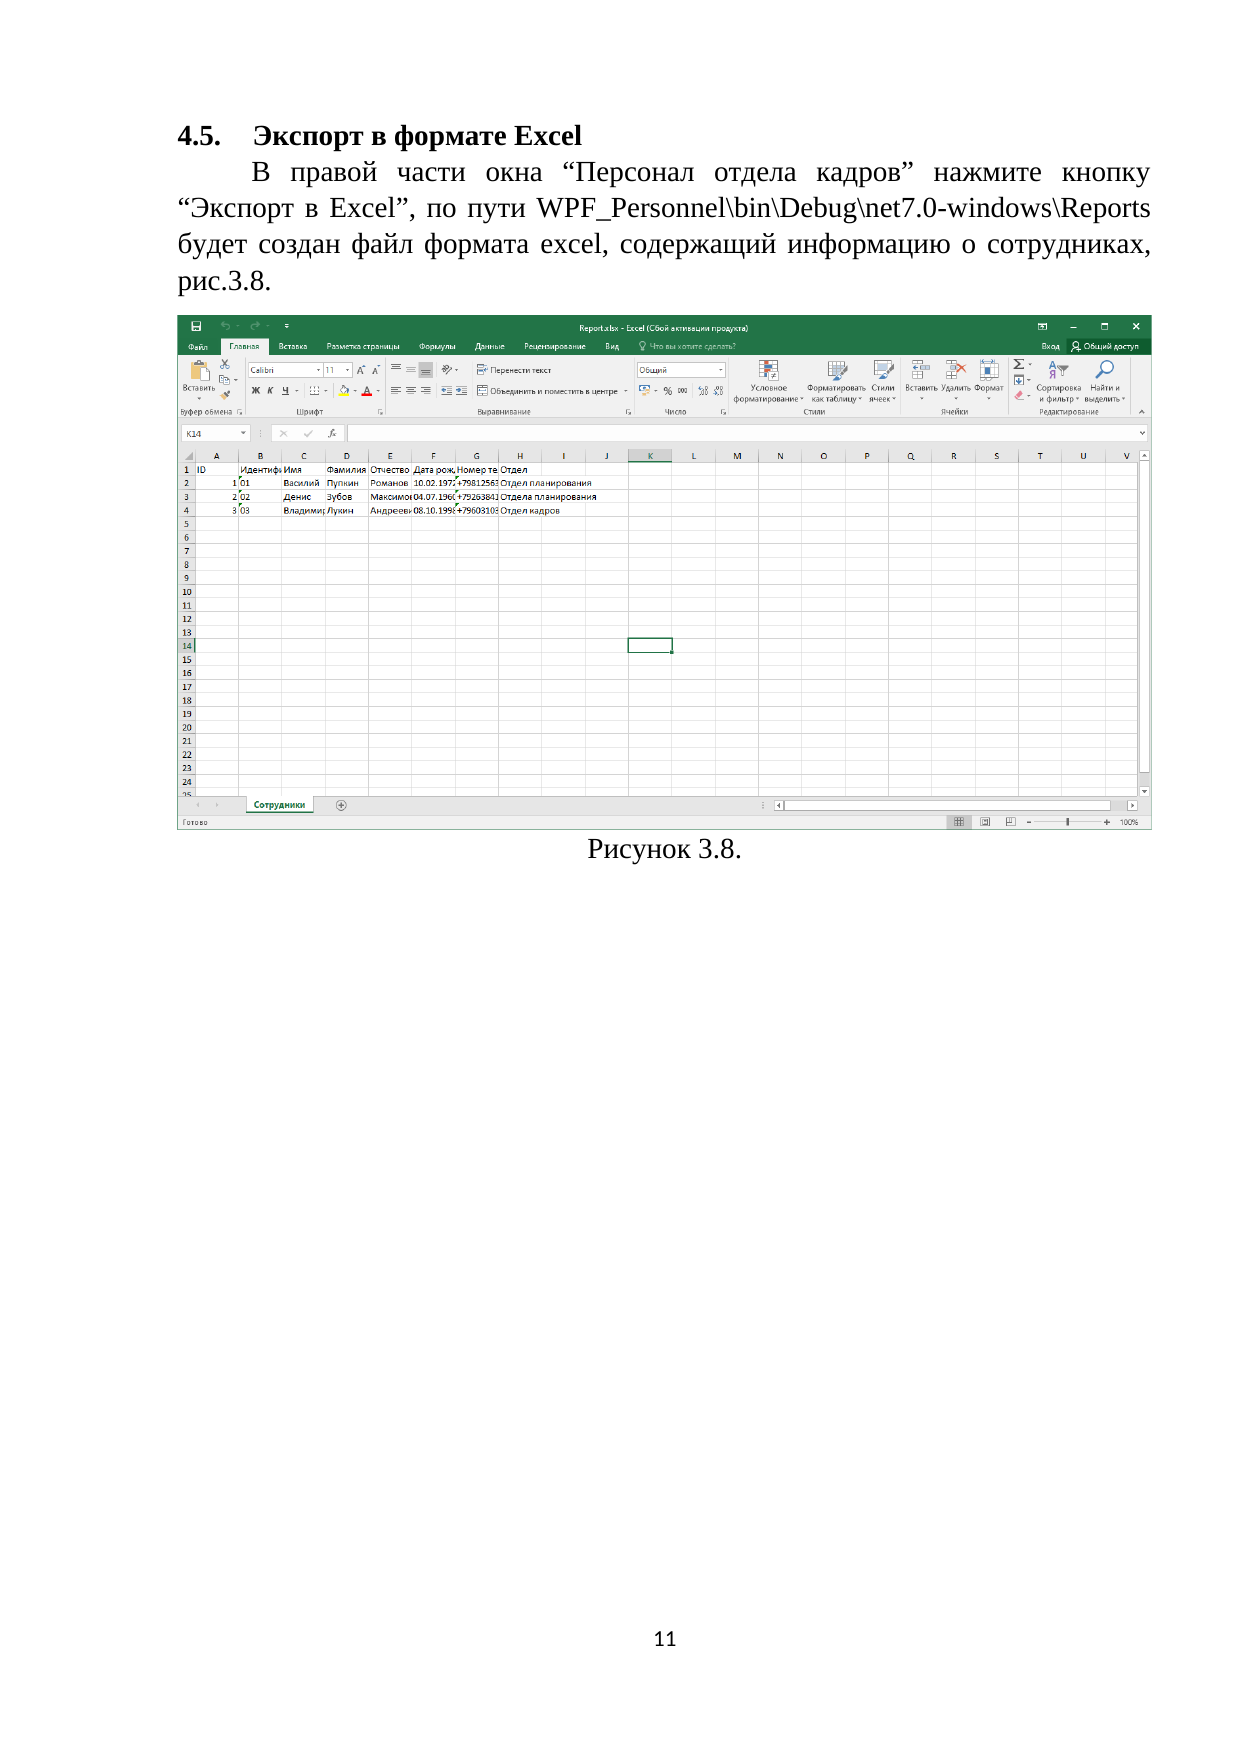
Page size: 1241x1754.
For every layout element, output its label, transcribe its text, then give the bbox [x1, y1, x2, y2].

text Рисунок 3.8. [177, 831, 1152, 865]
subtitle Экспорт в формате Excel [177, 118, 1152, 152]
text В правой части окна “Персонал отдела кадров” нажмите кнопку “Экспорт в Excel”, по пути WPF_Personnel\bin\Debug\net7.0-windows\Reports будет создан файл формата excel, содержащий информацию о сотрудниках, рис.3.8. [177, 154, 1152, 296]
picture [177, 315, 1152, 830]
